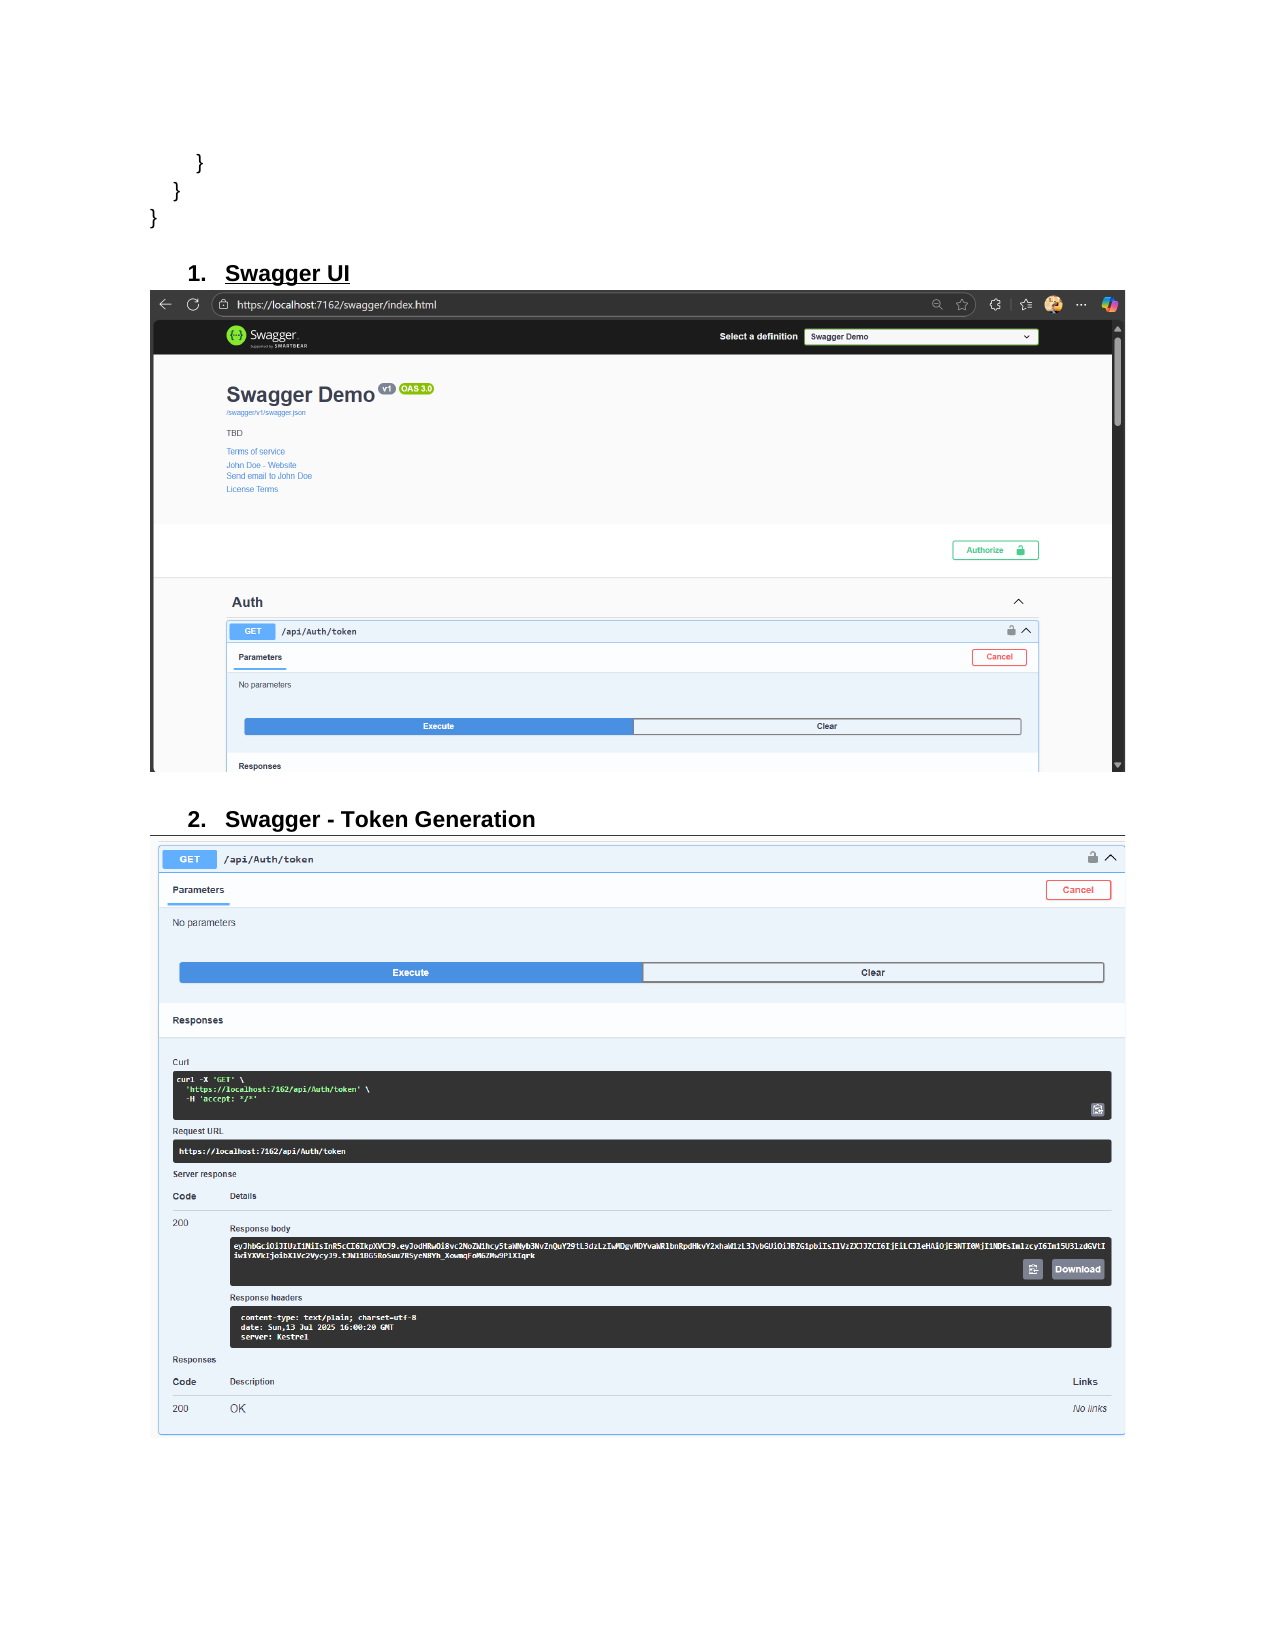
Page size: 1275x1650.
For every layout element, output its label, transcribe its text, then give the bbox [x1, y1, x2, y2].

text } [150, 205, 1125, 229]
list Swagger UI [187, 260, 1125, 286]
text } [150, 150, 1125, 174]
picture [150, 835, 1125, 1438]
picture [150, 290, 1125, 772]
text } [150, 177, 1125, 201]
list Swagger - Token Generation [187, 806, 1125, 832]
